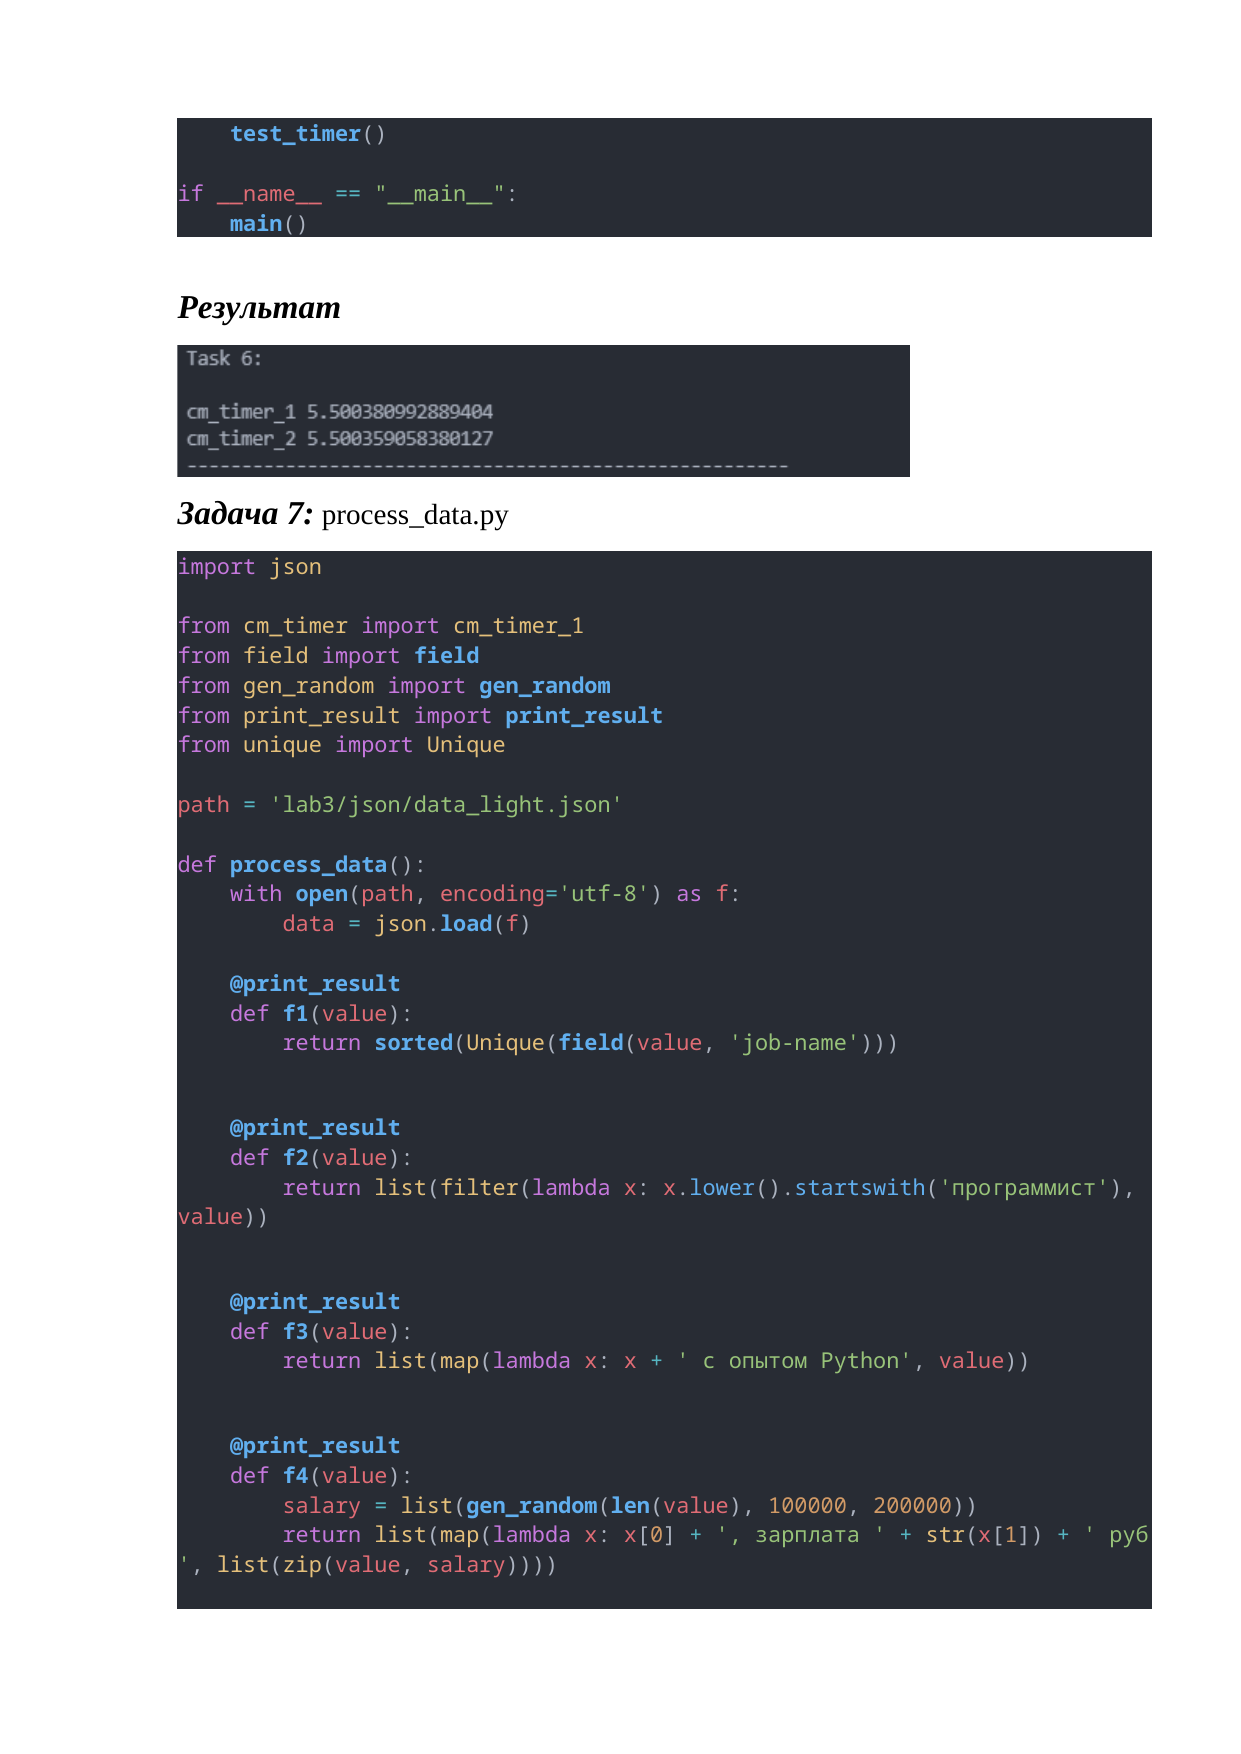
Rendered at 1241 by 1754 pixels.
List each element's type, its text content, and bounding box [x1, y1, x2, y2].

text import json [177, 551, 1152, 580]
text Результат [177, 288, 1152, 326]
text salary = list(gen_random(len(value), 100000, 200000)) [177, 1489, 1152, 1519]
text with open(path, encoding='utf-8') as f: [177, 878, 1152, 908]
text test_timer() [177, 118, 1152, 148]
text def process_data(): [177, 848, 1152, 878]
text def f3(value): [177, 1316, 1152, 1345]
text main() [177, 207, 1152, 237]
text from gen_random import gen_random [177, 670, 1152, 699]
text data = json.load(f) [177, 908, 1152, 938]
text from unique import Unique [177, 729, 1152, 759]
text def f2(value): [177, 1142, 1152, 1171]
text if __name__ == "__main__": [177, 178, 1152, 207]
text path = 'lab3/json/data_light.json' [177, 789, 1152, 819]
text return list(map(lambda x: x + ' с опытом Python', value)) [177, 1345, 1152, 1375]
text Задача 7: process_data.py [177, 493, 1152, 531]
text @print_result [177, 1286, 1152, 1316]
text @print_result [177, 1430, 1152, 1460]
text def f4(value): [177, 1460, 1152, 1489]
text from field import field [177, 640, 1152, 670]
text return list(filter(lambda x: x.lower().startswith('программист'), value)) [177, 1171, 1152, 1231]
picture [177, 345, 910, 477]
text from print_result import print_result [177, 699, 1152, 729]
text def f1(value): [177, 997, 1152, 1027]
text return sorted(Unique(field(value, 'job-name'))) [177, 1027, 1152, 1057]
text @print_result [177, 968, 1152, 997]
text from cm_timer import cm_timer_1 [177, 610, 1152, 640]
text @print_result [177, 1112, 1152, 1142]
text return list(map(lambda x: x[0] + ', зарплата ' + str(x[1]) + ' руб', list(zip(value, salary)))) [177, 1519, 1152, 1579]
